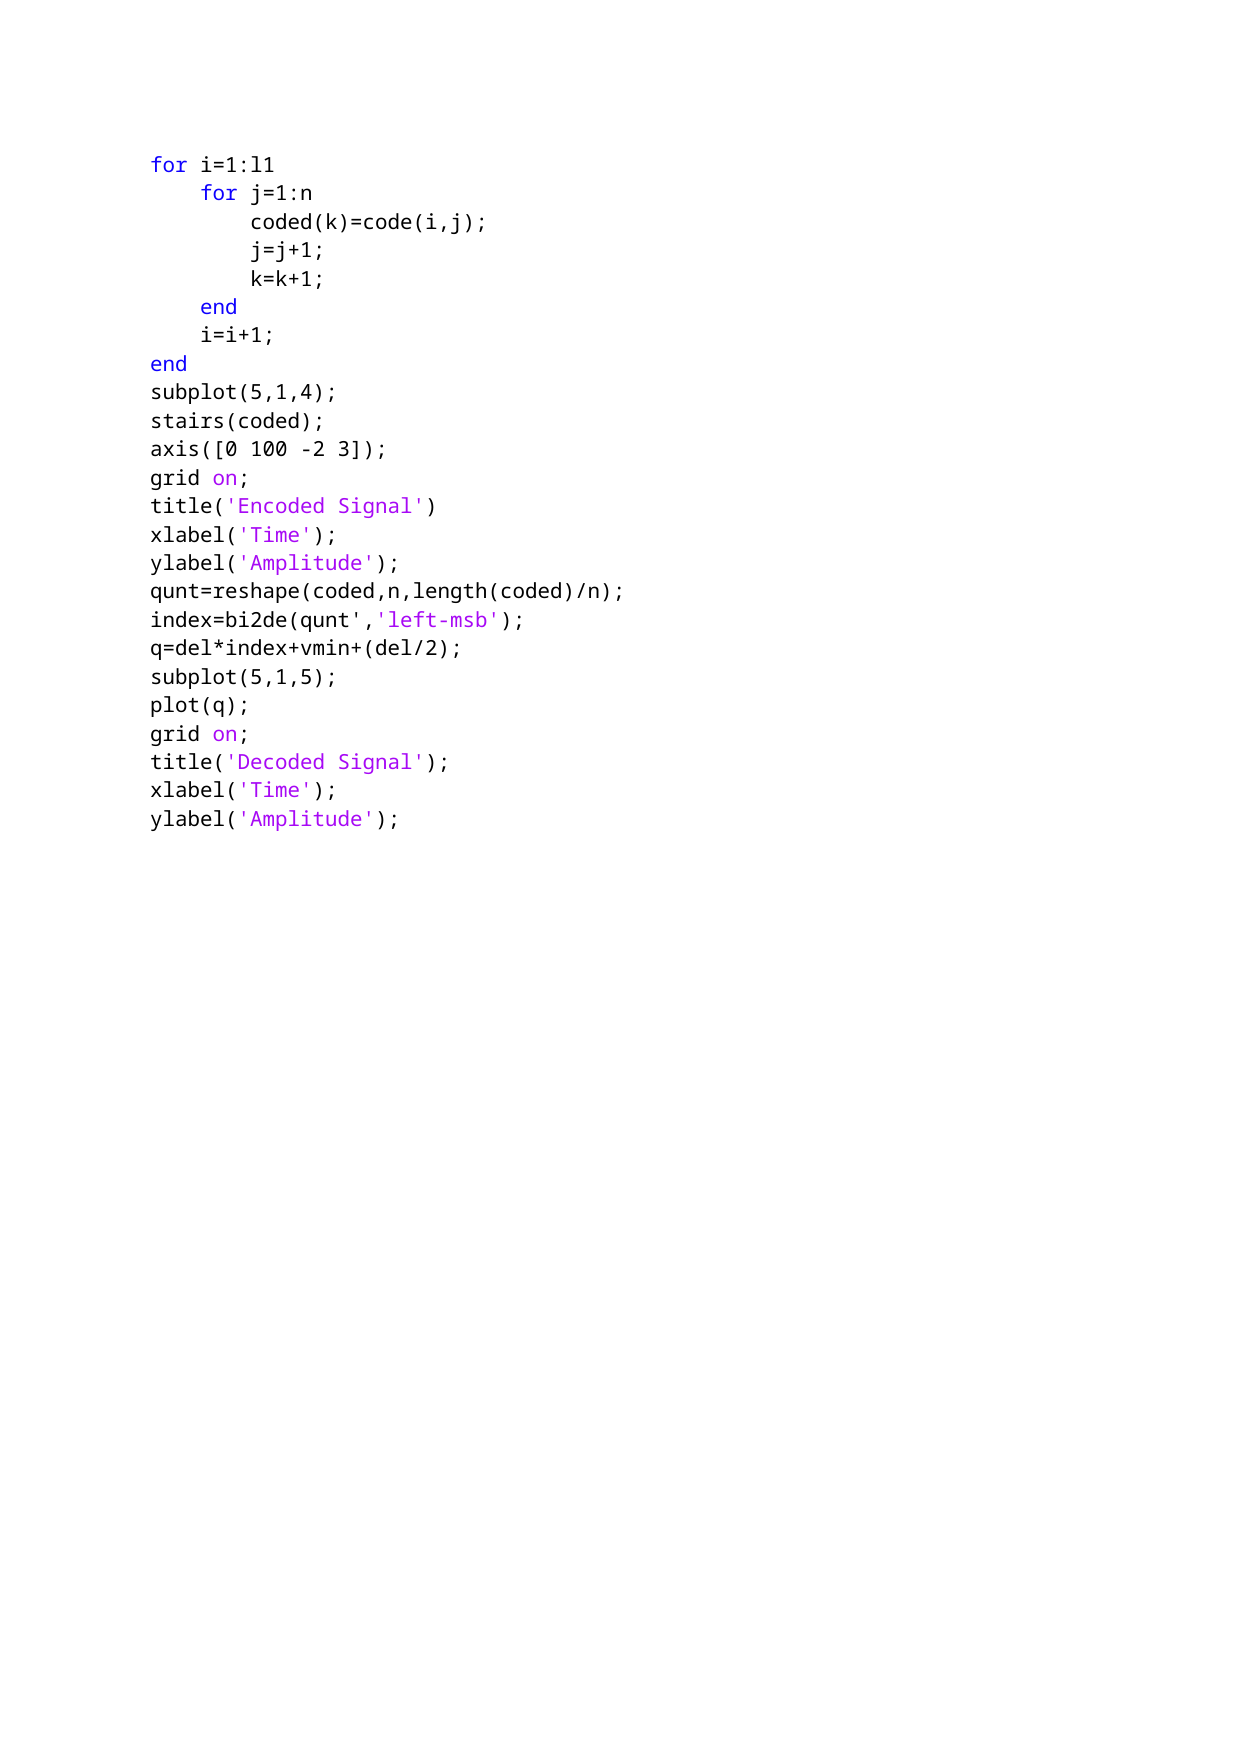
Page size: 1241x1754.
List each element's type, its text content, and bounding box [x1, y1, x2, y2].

text qunt=reshape(coded,n,length(coded)/n); [150, 577, 1090, 605]
text xlabel('Time'); [150, 520, 1090, 548]
text coded(k)=code(i,j); [150, 207, 1090, 235]
text axis([0 100 -2 3]); [150, 434, 1090, 463]
text for i=1:l1 [150, 150, 1090, 178]
text for j=1:n [150, 178, 1090, 207]
text end [150, 292, 1090, 321]
text xlabel('Time'); [150, 776, 1090, 804]
text title('Encoded Signal') [150, 491, 1090, 520]
text grid on; [150, 719, 1090, 747]
text k=k+1; [150, 264, 1090, 292]
text i=i+1; [150, 321, 1090, 349]
text stairs(coded); [150, 406, 1090, 434]
text plot(q); [150, 690, 1090, 719]
text ylabel('Amplitude'); [150, 548, 1090, 577]
text title('Decoded Signal'); [150, 747, 1090, 776]
text q=del*index+vmin+(del/2); [150, 633, 1090, 662]
text subplot(5,1,4); [150, 377, 1090, 406]
text index=bi2de(qunt','left-msb'); [150, 605, 1090, 633]
text subplot(5,1,5); [150, 662, 1090, 690]
text ylabel('Amplitude'); [150, 804, 1090, 832]
text end [150, 349, 1090, 377]
text grid on; [150, 463, 1090, 491]
text j=j+1; [150, 235, 1090, 264]
